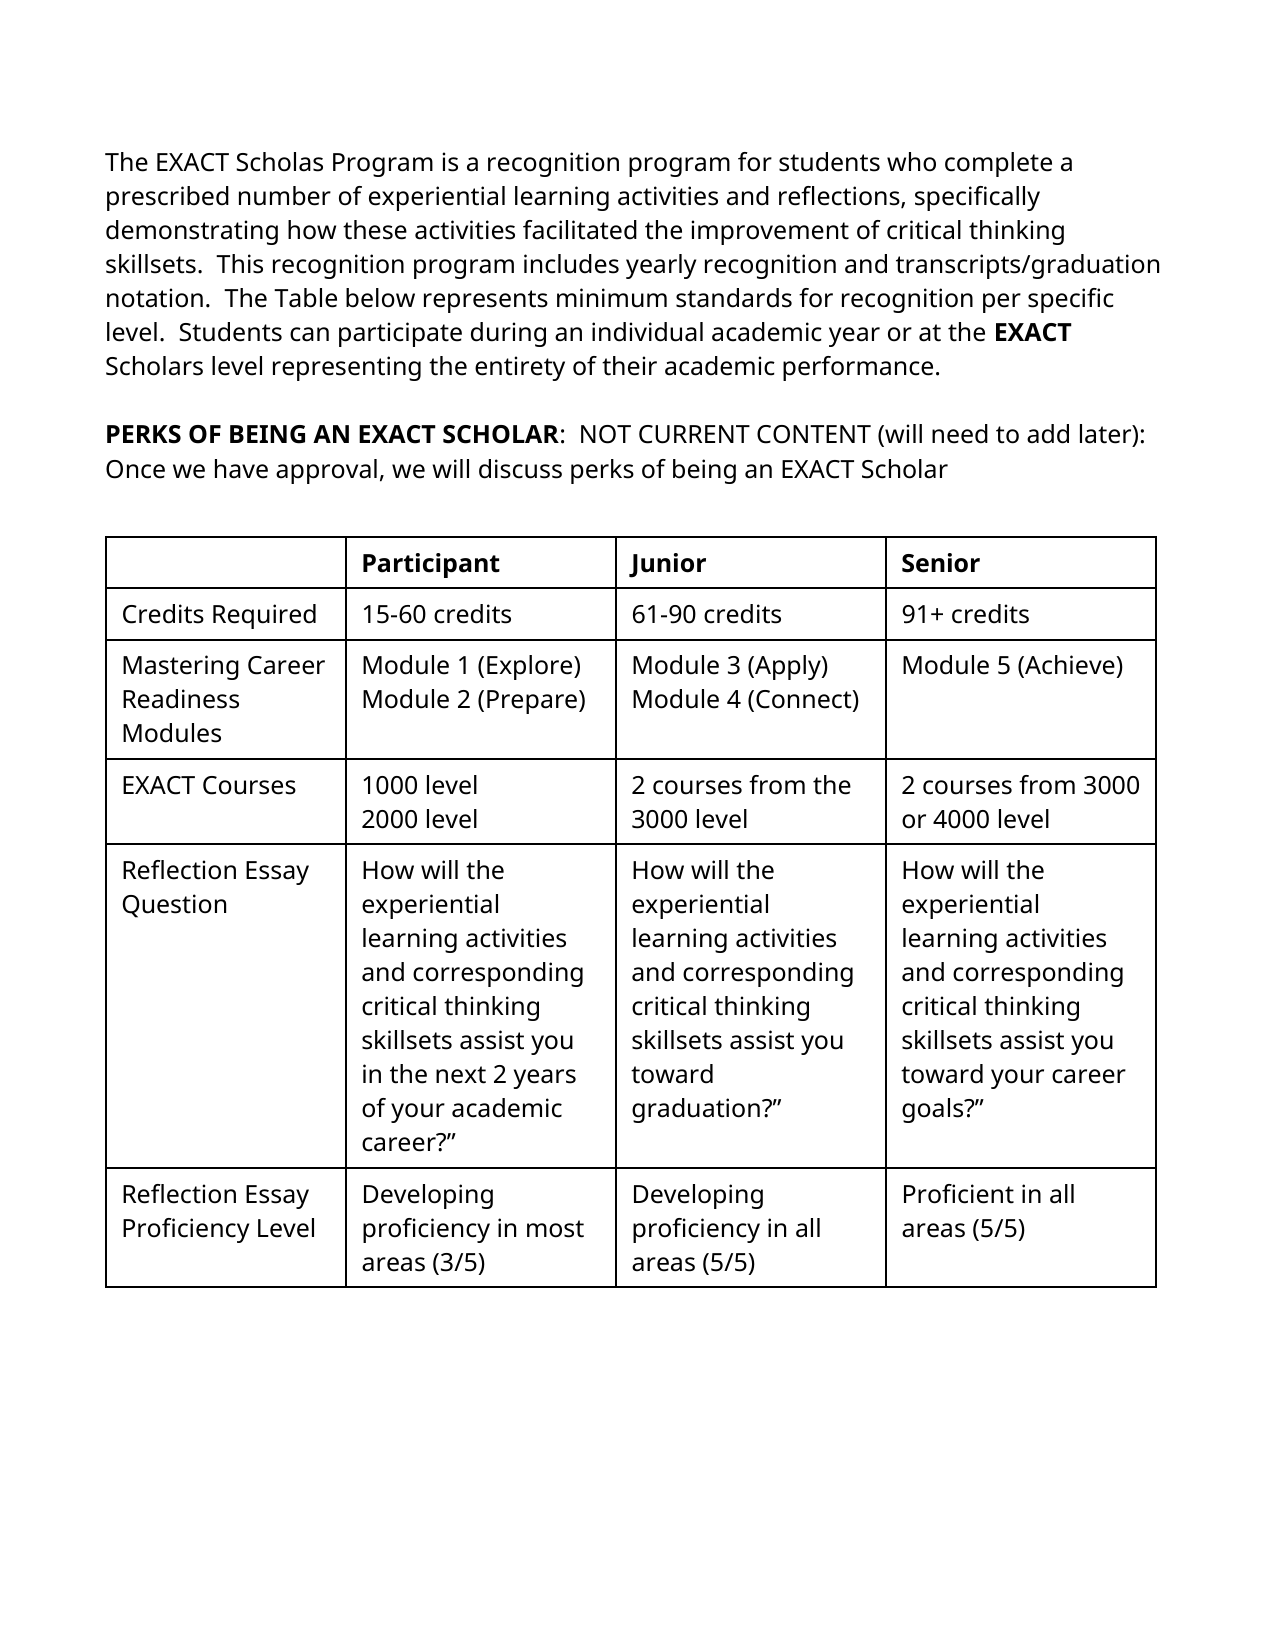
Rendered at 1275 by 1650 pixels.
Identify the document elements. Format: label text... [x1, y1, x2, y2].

table_cell 1000 level 2000 level [347, 760, 615, 843]
table_cell Credits Required [107, 589, 345, 638]
text PERKS OF BEING AN EXACT SCHOLAR: NOT CURRENT CONTENT (will need to add later): Once we have approval, we will discuss perks of being an EXACT Scholar [105, 417, 1170, 485]
table_cell Module 3 (Apply) Module 4 (Connect) [617, 641, 885, 758]
table_cell Proficient in all areas (5/5) [887, 1169, 1155, 1286]
table_cell Developing proficiency in all areas (5/5) [617, 1169, 885, 1286]
table_cell 2 courses from the 3000 level [617, 760, 885, 843]
table_cell Developing proficiency in most areas (3/5) [347, 1169, 615, 1286]
table_cell How will the experiential learning activities and corresponding critical thinking skillsets assist you toward graduation?” [617, 845, 885, 1167]
table_header Junior [617, 538, 885, 587]
text The EXACT Scholas Program is a recognition program for students who complete a prescribed number of experiential learning activities and reflections, specifically demonstrating how these activities facilitated the improvement of critical thinking skillsets. This recognition program includes yearly recognition and transcripts/graduation notation. The Table below represents minimum standards for recognition per specific level. Students can participate during an individual academic year or at the EXACT Scholars level representing the entirety of their academic performance. [105, 145, 1170, 383]
table_cell EXACT Courses [107, 760, 345, 843]
table_cell Reflection Essay Question [107, 845, 345, 1167]
table_cell Module 5 (Achieve) [887, 641, 1155, 758]
table_cell How will the experiential learning activities and corresponding critical thinking skillsets assist you toward your career goals?” [887, 845, 1155, 1167]
table_cell 91+ credits [887, 589, 1155, 638]
table_cell 2 courses from 3000 or 4000 level [887, 760, 1155, 843]
table_cell Mastering Career Readiness Modules [107, 641, 345, 758]
table_cell Module 1 (Explore) Module 2 (Prepare) [347, 641, 615, 758]
table_header Senior [887, 538, 1155, 587]
table_cell 15-60 credits [347, 589, 615, 638]
table_header Participant [347, 538, 615, 587]
table_cell Reflection Essay Proficiency Level [107, 1169, 345, 1286]
table_cell How will the experiential learning activities and corresponding critical thinking skillsets assist you in the next 2 years of your academic career?” [347, 845, 615, 1167]
table_cell 61-90 credits [617, 589, 885, 638]
table_header [107, 538, 345, 587]
